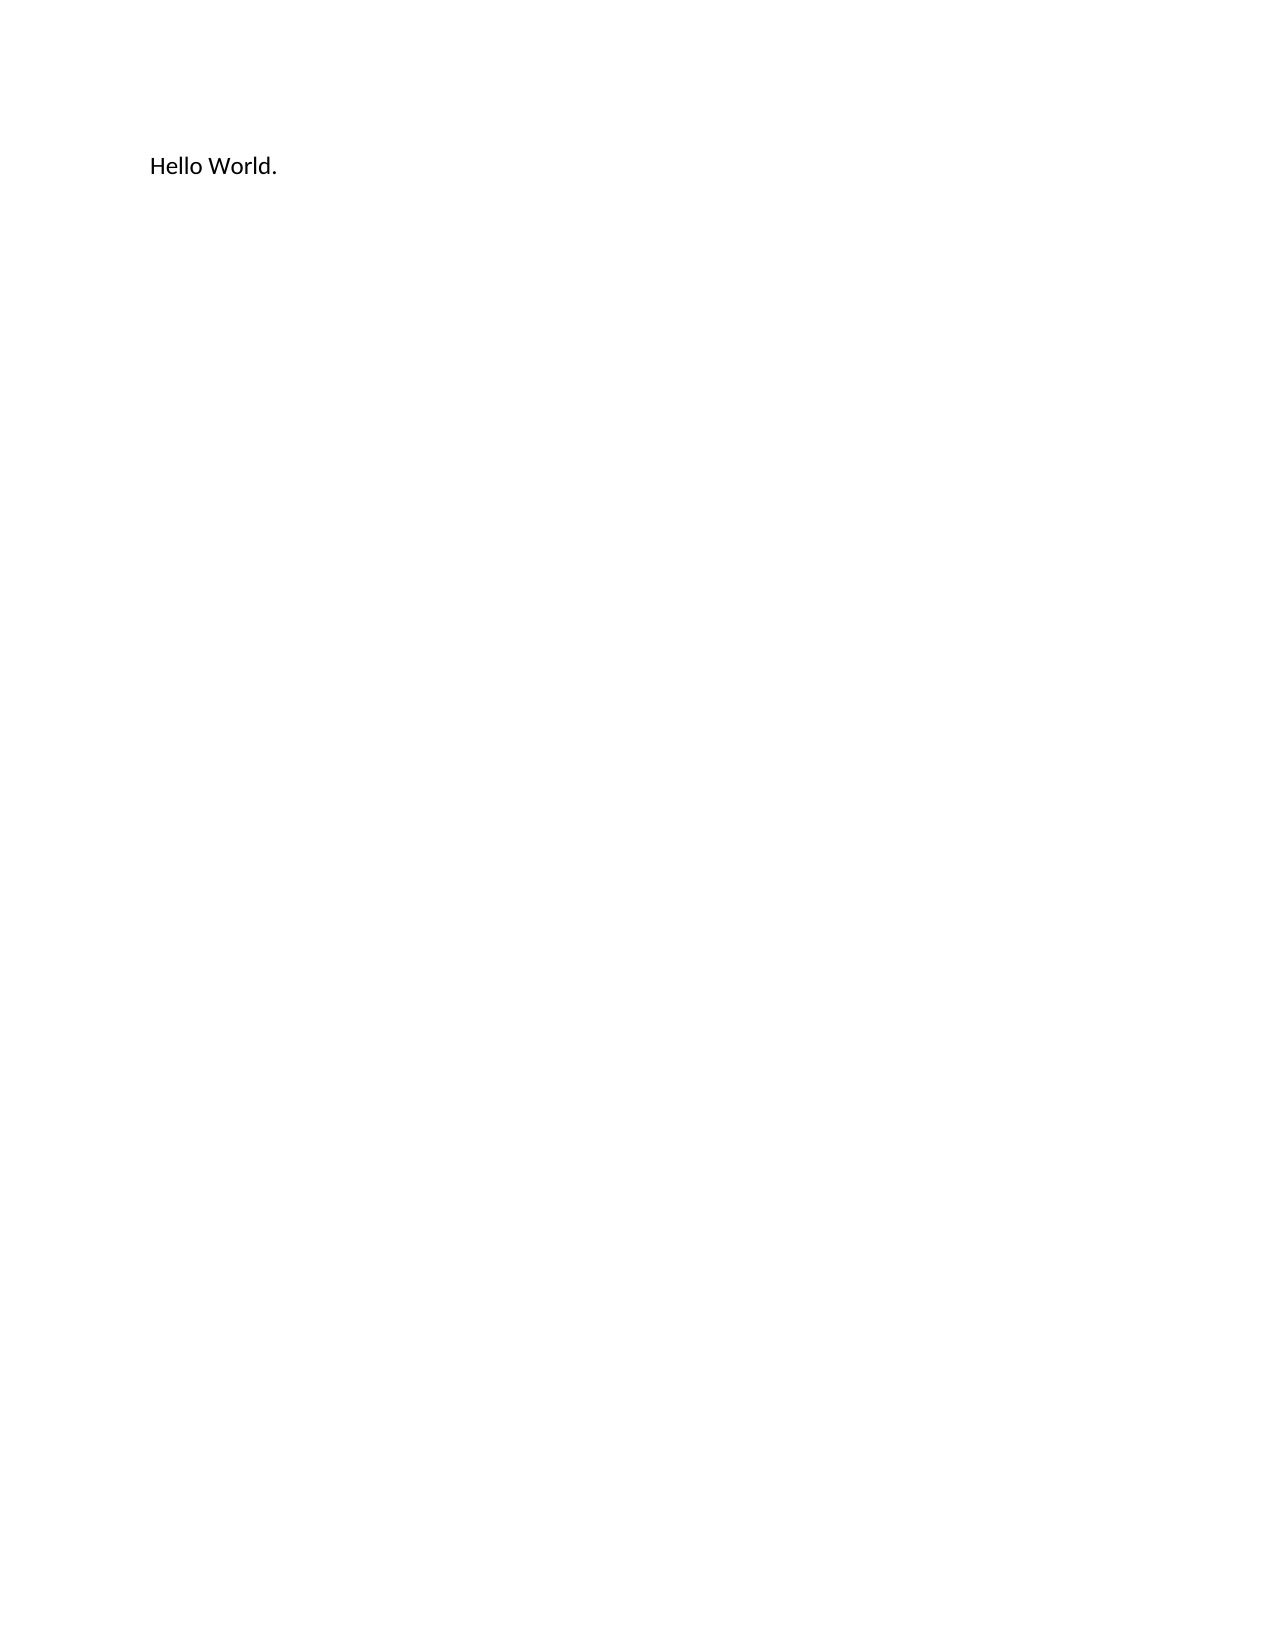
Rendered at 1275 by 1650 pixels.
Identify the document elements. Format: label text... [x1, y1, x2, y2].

text Hello World. [150, 150, 1125, 181]
